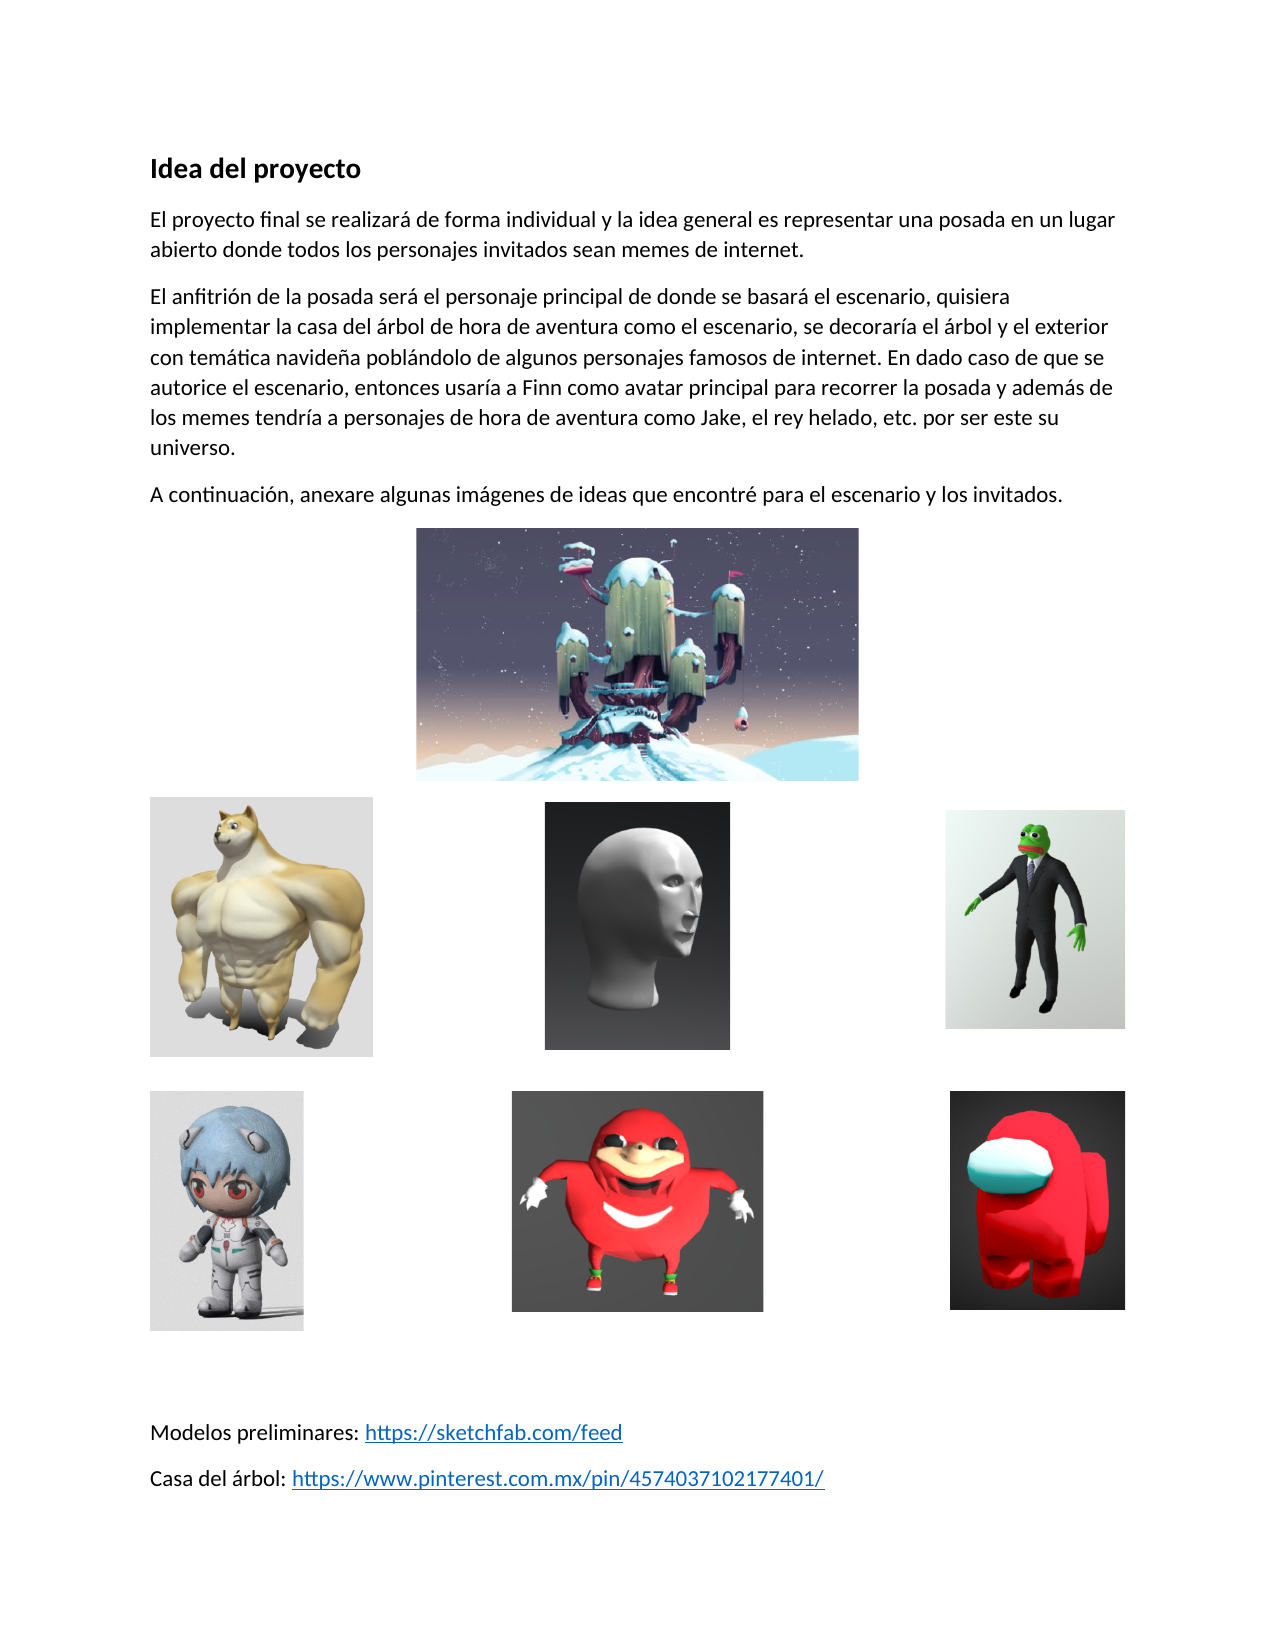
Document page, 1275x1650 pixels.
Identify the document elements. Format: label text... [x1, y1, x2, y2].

picture [150, 797, 373, 1057]
picture [416, 528, 859, 781]
picture [544, 802, 731, 1050]
text Modelos preliminares: https://sketchfab.com/feed [150, 1418, 1125, 1446]
picture [950, 1091, 1125, 1310]
picture [945, 810, 1125, 1029]
picture [511, 1091, 764, 1312]
picture [150, 1091, 304, 1331]
text A continuación, anexare algunas imágenes de ideas que encontré para el escenario y los invitados. [150, 480, 1125, 508]
text Idea del proyecto [150, 150, 1125, 186]
text El proyecto final se realizará de forma individual y la idea general es representar una posada en un lugar abierto donde todos los personajes invitados sean memes de internet. [150, 205, 1125, 263]
text El anfitrión de la posada será el personaje principal de donde se basará el escenario, quisiera implementar la casa del árbol de hora de aventura como el escenario, se decoraría el árbol y el exterior con temática navideña poblándolo de algunos personajes famosos de internet. En dado caso de que se autorice el escenario, entonces usaría a Finn como avatar principal para recorrer la posada y además de los memes tendría a personajes de hora de aventura como Jake, el rey helado, etc. por ser este su universo. [150, 282, 1125, 461]
text Casa del árbol: https://www.pinterest.com.mx/pin/4574037102177401/ [150, 1464, 1125, 1492]
